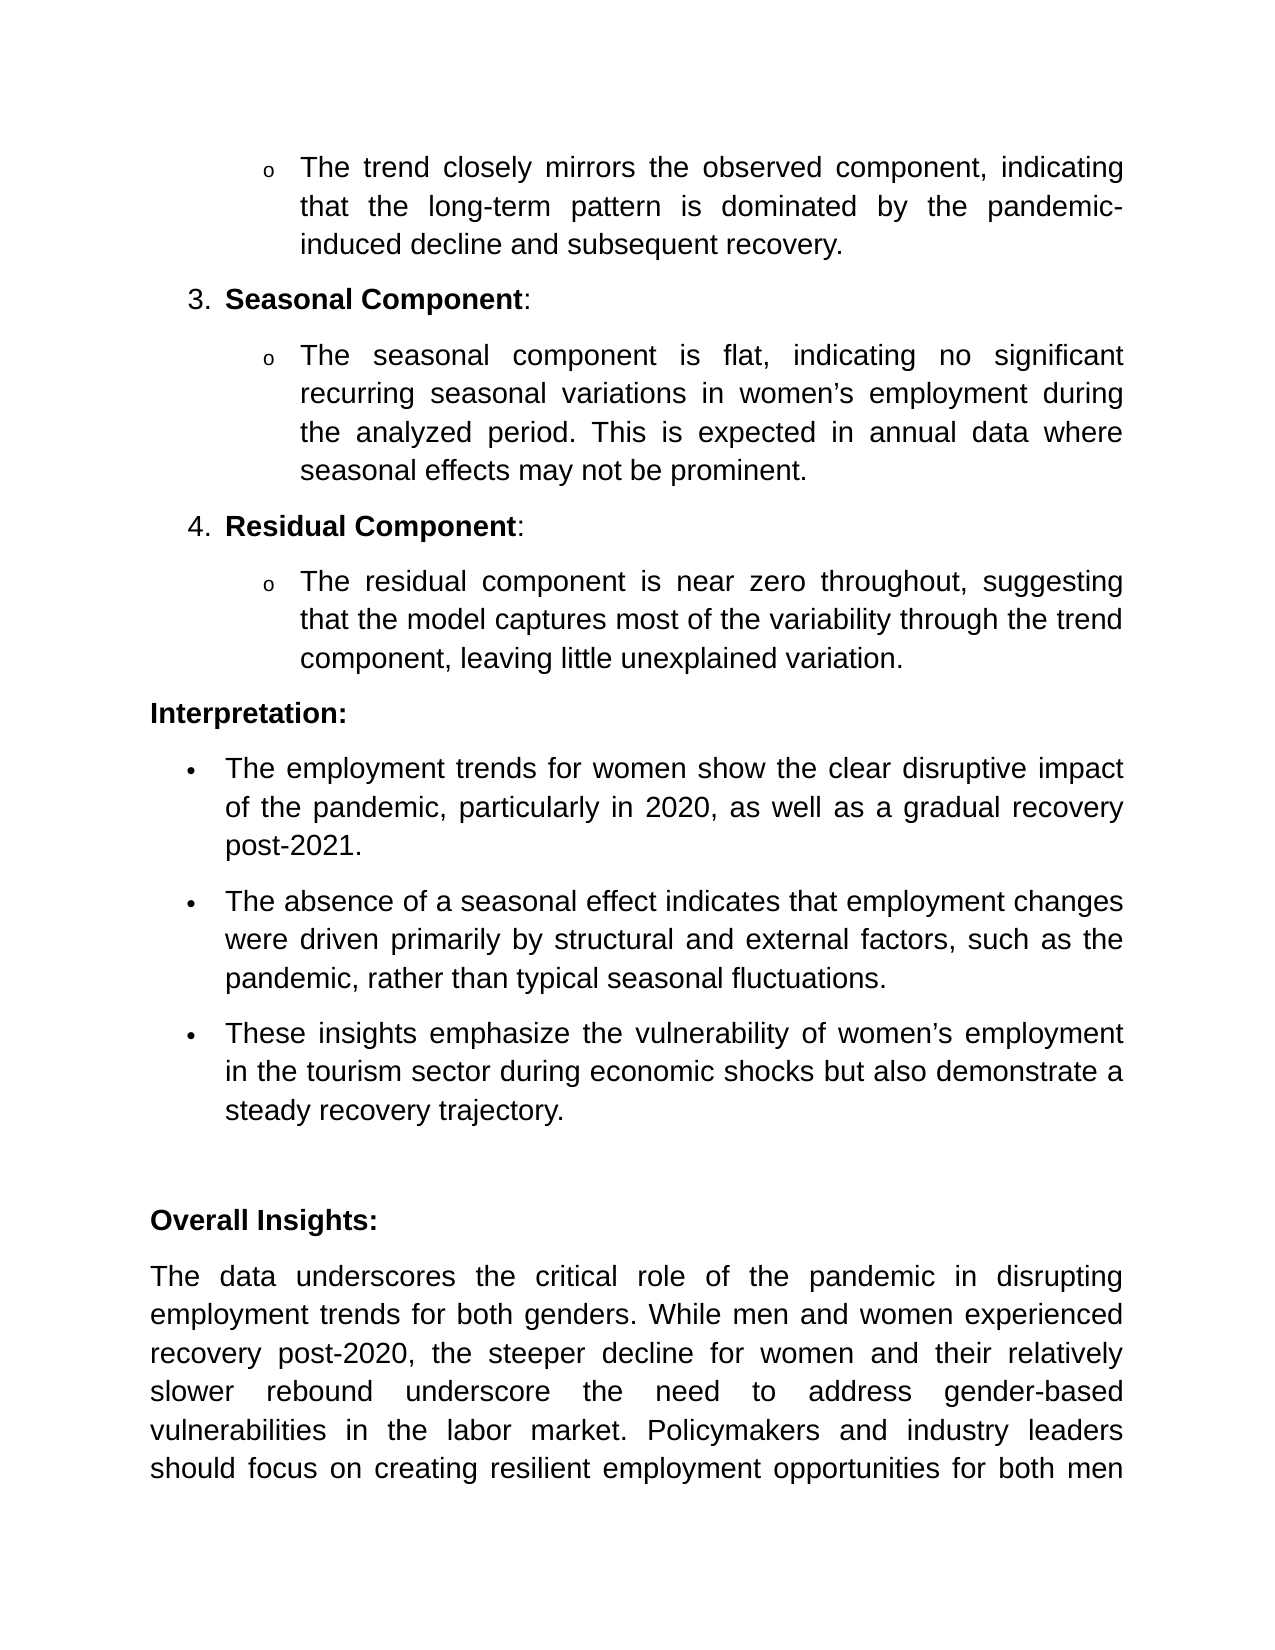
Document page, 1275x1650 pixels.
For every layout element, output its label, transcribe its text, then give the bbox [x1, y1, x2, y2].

text Overall Insights: [150, 1203, 1125, 1237]
list The seasonal component is flat, indicating no significant recurring seasonal variations in women’s employment during the analyzed period. This is expected in annual data where seasonal effects may not be prominent. [262, 338, 1125, 487]
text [150, 1259, 1125, 1485]
list Residual Component: [187, 508, 1125, 542]
list The employment trends for women show the clear disruptive impact of the pandemic, particularly in 2020, as well as a gradual recovery post-2021. [187, 751, 1125, 862]
list The residual component is near zero throughout, suggesting that the model captures most of the variability through the trend component, leaving little unexplained variation. [262, 564, 1125, 674]
list The absence of a seasonal effect indicates that employment changes were driven primarily by structural and external factors, such as the pandemic, rather than typical seasonal fluctuations. [187, 884, 1125, 994]
list These insights emphasize the vulnerability of women’s employment in the tourism sector during economic shocks but also demonstrate a steady recovery trajectory. [187, 1016, 1125, 1127]
list The trend closely mirrors the observed component, indicating that the long-term pattern is dominated by the pandemic-induced decline and subsequent recovery. [262, 150, 1125, 261]
text Interpretation: [150, 696, 1125, 730]
list Seasonal Component: [187, 282, 1125, 316]
